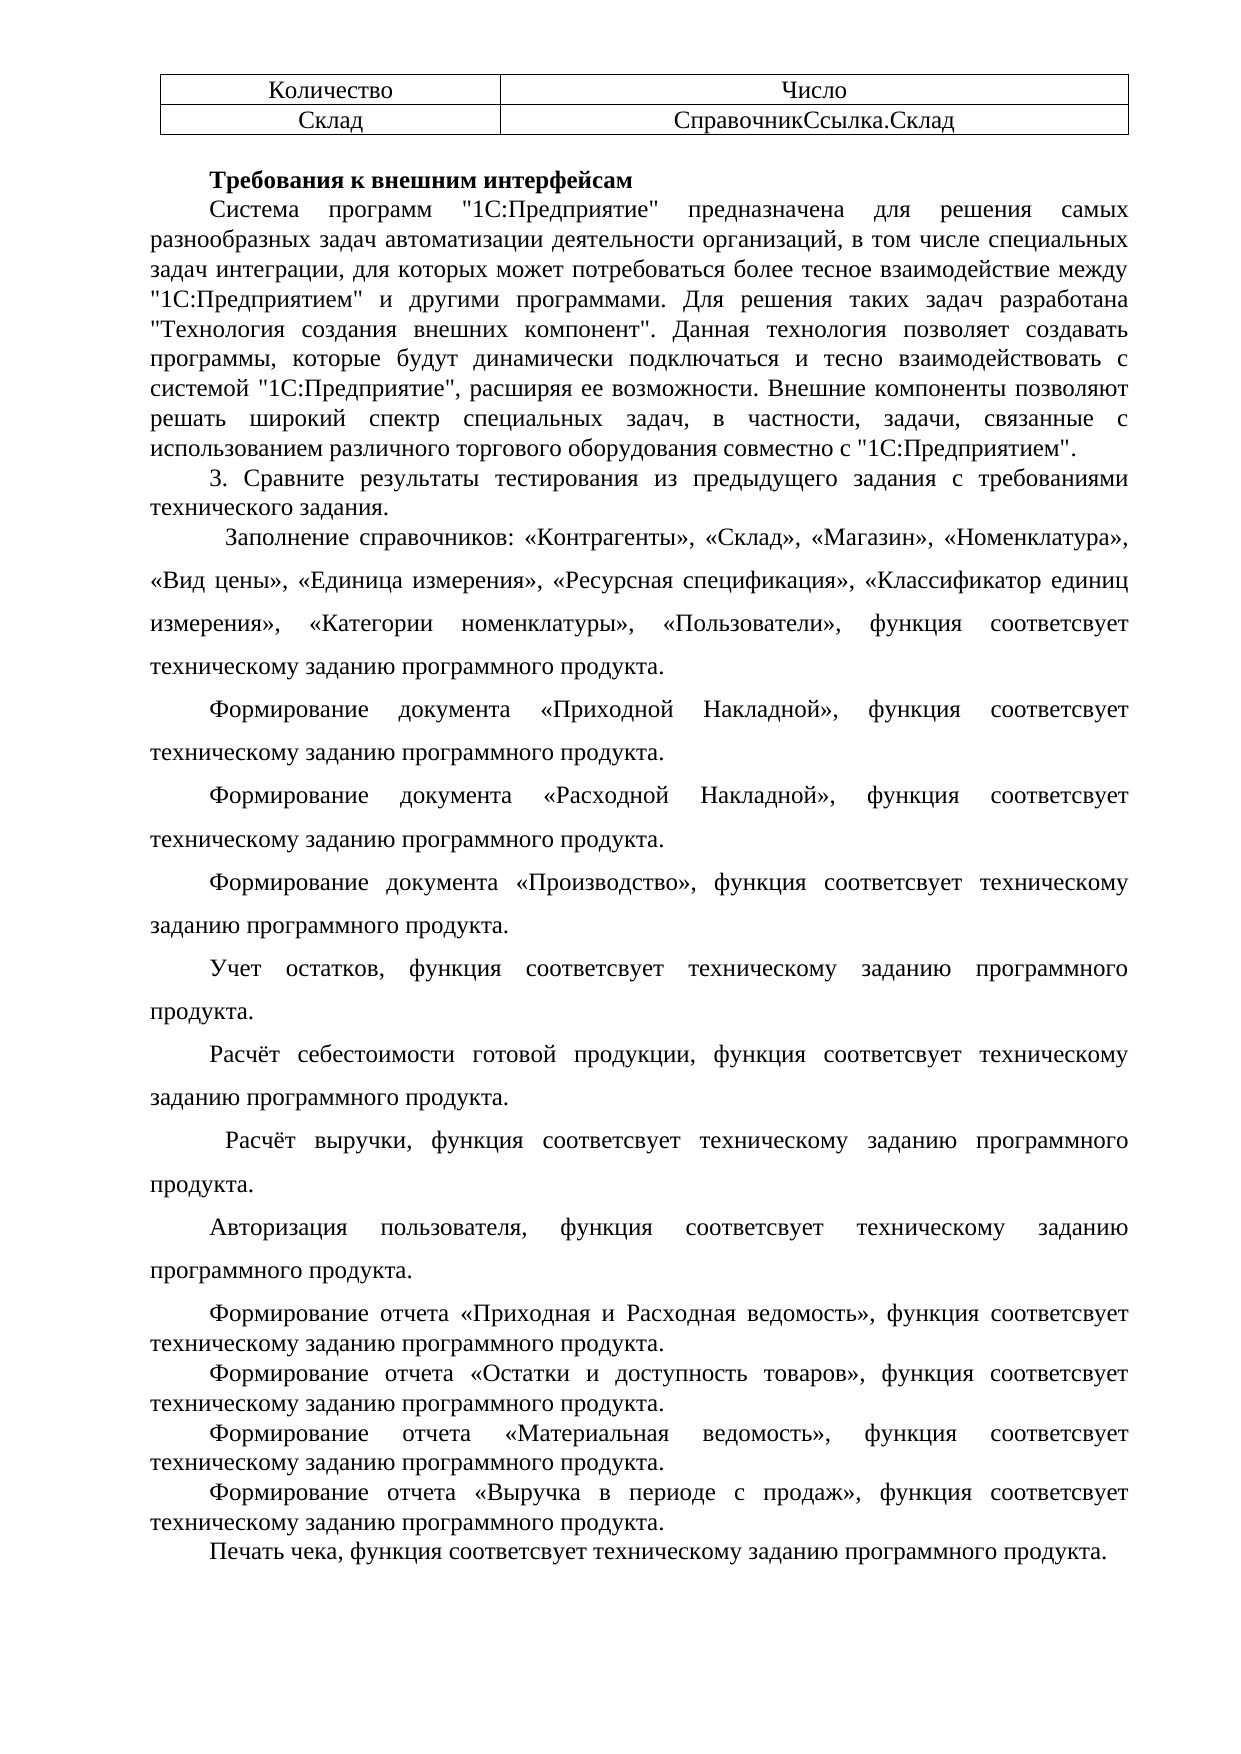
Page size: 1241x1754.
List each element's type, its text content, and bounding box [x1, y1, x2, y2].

text Формирование отчета «Материальная ведомость», функция соответсвует техническому заданию программного продукта. [150, 1417, 1129, 1477]
table_cell Число [501, 75, 1128, 104]
text Формирование отчета «Остатки и доступность товаров», функция соответсвует техническому заданию программного продукта. [150, 1358, 1129, 1417]
text Авторизация пользователя, функция соответсвует техническому заданию программного продукта. [150, 1212, 1129, 1284]
table_cell Склад [161, 105, 500, 133]
text Расчёт выручки, функция соответсвует техническому заданию программного продукта. [150, 1126, 1129, 1197]
text Печать чека, функция соответсвует техническому заданию программного продукта. [150, 1536, 1129, 1565]
text Учет остатков, функция соответсвует техническому заданию программного продукта. [150, 953, 1129, 1025]
text Формирование отчета «Выручка в периоде с продаж», функция соответсвует техническому заданию программного продукта. [150, 1477, 1129, 1536]
text Формирование отчета «Приходная и Расходная ведомость», функция соответсвует техническому заданию программного продукта. [150, 1298, 1129, 1358]
text 3. Сравните результаты тестирования из предыдущего задания с требованиями технического задания. [150, 462, 1129, 522]
text Требования к внешним интерфейсам [150, 164, 1129, 194]
text Формирование документа «Приходной Накладной», функция соответсвует техническому заданию программного продукта. [150, 694, 1129, 766]
text Формирование документа «Расходной Накладной», функция соответсвует техническому заданию программного продукта. [150, 781, 1129, 852]
table_cell Количество [161, 75, 500, 104]
text Формирование документа «Производство», функция соответсвует техническому заданию программного продукта. [150, 867, 1129, 939]
text Расчёт себестоимости готовой продукции, функция соответсвует техническому заданию программного продукта. [150, 1039, 1129, 1111]
text Система программ "1С:Предприятие" предназначена для решения самых разнообразных задач автоматизации деятельности организаций, в том числе специальных задач интеграции, для которых может потребоваться более тесное взаимодействие между "1С:Предприятием" и другими программами. Для решения таких задач разработана "Технология создания внешних компонент". Данная технология позволяет создавать программы, которые будут динамически подключаться и тесно взаимодействовать с системой "1С:Предприятие", расширяя ее возможности. Внешние компоненты позволяют решать широкий спектр специальных задач, в частности, задачи, связанные с использованием различного торгового оборудования совместно с "1С:Предприятием". [150, 194, 1129, 462]
text Заполнение справочников: «Контрагенты», «Склад», «Магазин», «Номенклатура», «Вид цены», «Единица измерения», «Ресурсная спецификация», «Классификатор единиц измерения», «Категории номенклатуры», «Пользователи», функция соответсвует техническому заданию программного продукта. [150, 522, 1129, 680]
table_cell СправочникСсылка.Склад [501, 105, 1128, 133]
